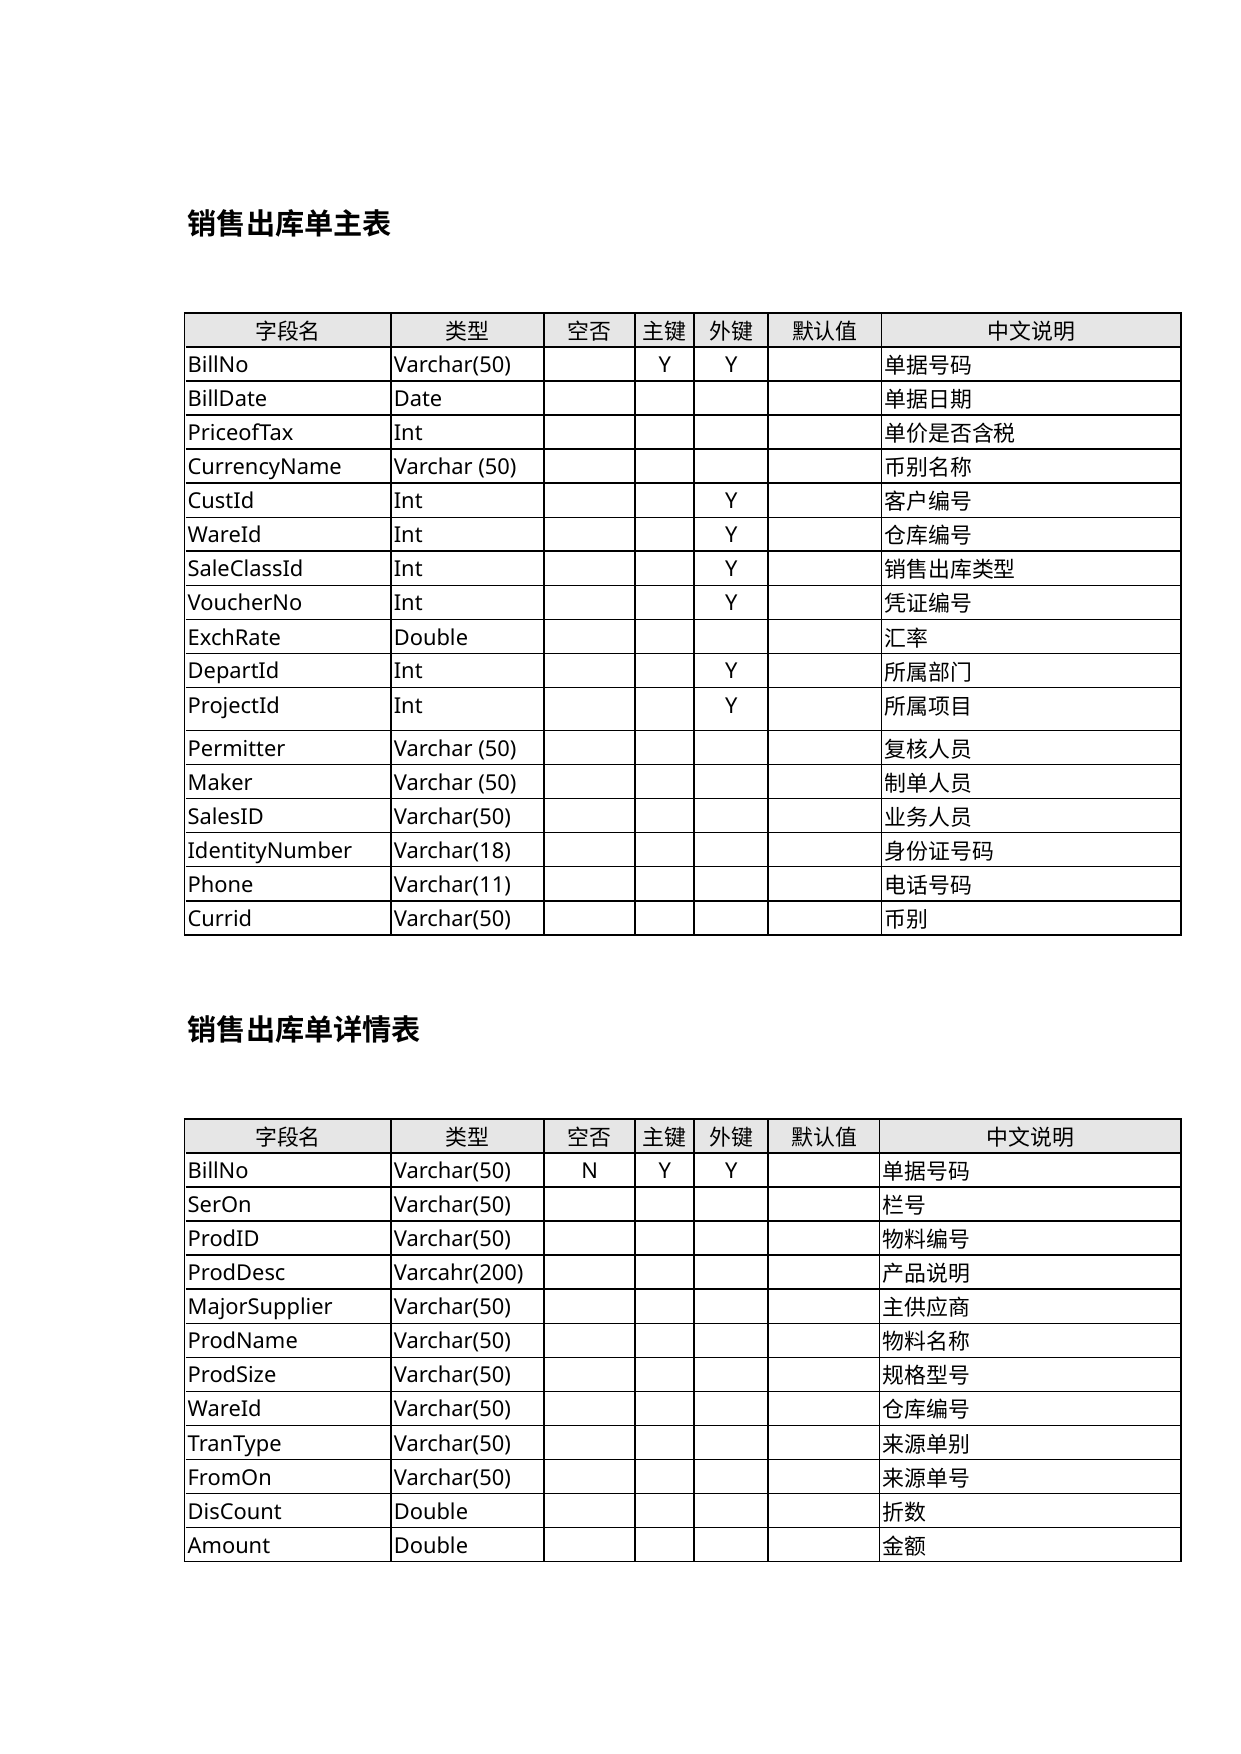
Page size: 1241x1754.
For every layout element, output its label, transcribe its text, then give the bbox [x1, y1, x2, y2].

table_cell ProdName [185, 1324, 390, 1356]
table_cell [636, 833, 693, 866]
table_cell [695, 1256, 767, 1288]
table_cell [545, 484, 634, 516]
table_cell Double [392, 620, 543, 653]
table_cell WareId [185, 518, 390, 550]
table_cell Int [392, 654, 543, 687]
table_cell 物料名称 [880, 1324, 1180, 1356]
table_header 外键 [695, 1120, 767, 1152]
table_cell Int [392, 552, 543, 584]
table_cell SalesID [185, 799, 390, 832]
table_cell 单据号码 [880, 1154, 1180, 1186]
table_cell [545, 1222, 634, 1254]
table_cell [769, 450, 881, 482]
table_cell Double [392, 1528, 543, 1561]
table_cell [636, 1460, 693, 1493]
table_cell [769, 1222, 879, 1254]
table_cell 单据号码 [882, 348, 1180, 380]
table_cell [545, 1358, 634, 1391]
table_cell [636, 867, 693, 900]
table_cell Varchar(50) [392, 1358, 543, 1391]
table_cell CustId [185, 483, 390, 516]
table_cell [545, 867, 634, 900]
table_cell [769, 484, 881, 516]
table_cell 仓库编号 [880, 1392, 1180, 1424]
table_cell 单价是否含税 [882, 416, 1180, 448]
table_header 外键 [695, 314, 767, 346]
table_cell [769, 731, 881, 764]
table_cell [695, 731, 767, 764]
table_cell [636, 552, 693, 584]
table_cell [636, 902, 693, 934]
table_cell DepartId [185, 654, 390, 687]
table_cell [769, 348, 881, 380]
table_cell [769, 867, 881, 900]
table_cell [545, 586, 634, 618]
table_cell [769, 765, 881, 798]
table_cell [545, 688, 634, 729]
table_cell [545, 799, 634, 832]
table_cell Phone [185, 867, 390, 900]
table_cell [695, 1222, 767, 1254]
table_cell [545, 620, 634, 653]
table_cell [769, 799, 881, 832]
table_cell [545, 1528, 634, 1561]
table_cell [695, 867, 767, 900]
table_cell [695, 902, 767, 934]
table_cell 凭证编号 [882, 586, 1180, 618]
table_cell [545, 1324, 634, 1356]
table_header 类型 [392, 1120, 543, 1152]
table_cell [695, 1324, 767, 1356]
table_header 类型 [392, 314, 543, 346]
table_cell MajorSupplier [185, 1289, 390, 1322]
table_cell [545, 1290, 634, 1322]
table_cell Varchar (50) [392, 765, 543, 798]
table_cell Y [695, 688, 767, 729]
table_cell [769, 688, 881, 729]
table_cell [695, 382, 767, 414]
table_cell [545, 833, 634, 866]
table_cell 栏号 [880, 1188, 1180, 1220]
table_cell [769, 902, 881, 934]
table_cell [695, 799, 767, 832]
table_cell VoucherNo [185, 586, 390, 618]
table_cell [636, 518, 693, 550]
table_cell 单据日期 [882, 382, 1180, 414]
table_cell Y [695, 518, 767, 550]
table_cell 电话号码 [882, 867, 1180, 900]
table_cell Int [392, 484, 543, 516]
table_cell ExchRate [185, 620, 390, 653]
table_cell Varchar(50) [392, 1290, 543, 1322]
table_cell [769, 1358, 879, 1391]
table_cell 汇率 [882, 620, 1180, 653]
table_cell [695, 1358, 767, 1391]
table_cell [636, 416, 693, 448]
table_cell [636, 654, 693, 687]
table_cell 来源单别 [880, 1426, 1180, 1459]
table_cell [636, 1256, 693, 1288]
table_header 中文说明 [880, 1120, 1180, 1152]
table_cell [545, 1392, 634, 1424]
table_cell Varchar(50) [392, 1392, 543, 1424]
table_cell [695, 1290, 767, 1322]
table_cell Y [695, 1154, 767, 1186]
table_cell [636, 1188, 693, 1220]
table_cell [695, 1426, 767, 1459]
table_cell [769, 1290, 879, 1322]
table_cell Varchar(50) [392, 799, 543, 832]
table_cell [769, 654, 881, 687]
table_cell TranType [185, 1426, 390, 1459]
table_header 主键 [636, 1120, 693, 1152]
table_cell [545, 765, 634, 798]
table_cell Varchar(50) [392, 1188, 543, 1220]
table_cell [636, 484, 693, 516]
table_cell [769, 620, 881, 653]
table_cell Varchar(50) [392, 1222, 543, 1254]
table_cell Y [695, 654, 767, 687]
table_cell CurrencyName [185, 449, 390, 482]
table_cell 金额 [880, 1528, 1180, 1561]
table_cell [545, 348, 634, 380]
table_cell Varchar(50) [392, 1460, 543, 1493]
table_cell [636, 1494, 693, 1527]
table_cell Varcahr(200) [392, 1256, 543, 1288]
table_cell [545, 1460, 634, 1493]
table_cell [636, 1426, 693, 1459]
table_cell 制单人员 [882, 765, 1180, 798]
table_cell Amount [185, 1528, 390, 1561]
table_cell [636, 450, 693, 482]
table_cell [545, 1256, 634, 1288]
table_cell 折数 [880, 1494, 1180, 1527]
table_cell Varchar(11) [392, 867, 543, 900]
table_cell [769, 518, 881, 550]
table_cell Int [392, 416, 543, 448]
table_cell [545, 1188, 634, 1220]
table_cell Varchar(18) [392, 833, 543, 866]
table_cell IdentityNumber [185, 833, 390, 866]
table_cell WareId [185, 1392, 390, 1424]
table_cell ProdSize [185, 1358, 390, 1391]
table_cell [769, 1392, 879, 1424]
table_cell 币别 [882, 902, 1180, 934]
table_cell [695, 833, 767, 866]
table_cell [545, 450, 634, 482]
table_cell [695, 1392, 767, 1424]
table_cell [636, 382, 693, 414]
table_cell [695, 1528, 767, 1561]
table_cell FromOn [185, 1460, 390, 1493]
table_cell [695, 1188, 767, 1220]
table_cell Varchar (50) [392, 731, 543, 764]
table_header 默认值 [769, 1120, 879, 1152]
table_cell [636, 688, 693, 729]
table_cell 币别名称 [882, 450, 1180, 482]
table_cell BillNo [185, 347, 390, 380]
table_cell Varchar(50) [392, 1324, 543, 1356]
table_cell [695, 1494, 767, 1527]
table_cell [769, 1324, 879, 1356]
table_cell SaleClassId [185, 551, 390, 584]
table_cell 来源单号 [880, 1460, 1180, 1493]
table_header 主键 [636, 314, 693, 346]
table_cell [769, 586, 881, 618]
table_header 字段名 [185, 1120, 390, 1152]
subtitle 销售出库单详情表 [187, 995, 1053, 1060]
table_cell [636, 799, 693, 832]
table_cell [545, 731, 634, 764]
table_cell Y [695, 348, 767, 380]
table_cell SerOn [185, 1187, 390, 1220]
subtitle 销售出库单主表 [187, 189, 1053, 254]
table_header 默认值 [769, 314, 881, 346]
table_cell [769, 1256, 879, 1288]
table_header 字段名 [185, 314, 390, 346]
table_cell Y [695, 552, 767, 584]
table_cell [545, 654, 634, 687]
table_cell [545, 1494, 634, 1527]
table_cell ProdDesc [185, 1255, 390, 1288]
table_cell 物料编号 [880, 1222, 1180, 1254]
table_cell 业务人员 [882, 799, 1180, 832]
table_cell [636, 586, 693, 618]
table_header 中文说明 [882, 314, 1180, 346]
table_cell 主供应商 [880, 1290, 1180, 1322]
table_cell Maker [185, 765, 390, 798]
table_cell 客户编号 [882, 484, 1180, 516]
table_cell DisCount [185, 1494, 390, 1527]
table_cell Varchar(50) [392, 902, 543, 934]
table_cell Y [695, 484, 767, 516]
table_cell Int [392, 586, 543, 618]
table_cell BillNo [185, 1153, 390, 1186]
table_cell Y [636, 348, 693, 380]
table_cell [769, 1188, 879, 1220]
table_cell [769, 833, 881, 866]
table_cell 产品说明 [880, 1256, 1180, 1288]
table_cell [695, 450, 767, 482]
table_cell [769, 1528, 879, 1561]
table_cell [545, 552, 634, 584]
table_cell Date [392, 382, 543, 414]
table_cell [545, 518, 634, 550]
table_cell [695, 620, 767, 653]
table_cell Int [392, 688, 543, 729]
table_cell Currid [185, 901, 390, 934]
table_cell 规格型号 [880, 1358, 1180, 1391]
table_cell [636, 1358, 693, 1391]
table_cell 所属项目 [882, 688, 1180, 729]
table_cell [769, 1460, 879, 1493]
table_cell Double [392, 1494, 543, 1527]
table_cell 销售出库类型 [882, 552, 1180, 584]
table_cell [769, 552, 881, 584]
table_cell [695, 416, 767, 448]
table_cell [695, 765, 767, 798]
table_header 空否 [545, 314, 634, 346]
table_header 空否 [545, 1120, 634, 1152]
table_cell [636, 620, 693, 653]
table_cell Permitter [185, 731, 390, 764]
table_cell Varchar(50) [392, 348, 543, 380]
table_cell N [545, 1154, 634, 1186]
table_cell [769, 1154, 879, 1186]
table_cell [636, 1290, 693, 1322]
table_cell Y [636, 1154, 693, 1186]
table_cell Int [392, 518, 543, 550]
table_cell Varchar(50) [392, 1154, 543, 1186]
table_cell 复核人员 [882, 731, 1180, 764]
table_cell [695, 1460, 767, 1493]
table_cell PriceofTax [185, 415, 390, 448]
table_cell [636, 765, 693, 798]
table_cell [545, 382, 634, 414]
table_cell [769, 1494, 879, 1527]
table_cell [545, 1426, 634, 1459]
table_cell BillDate [185, 381, 390, 414]
table_cell 仓库编号 [882, 518, 1180, 550]
table_cell [545, 902, 634, 934]
table_cell Varchar (50) [392, 450, 543, 482]
table_cell [769, 416, 881, 448]
table_cell [636, 1222, 693, 1254]
table_cell 所属部门 [882, 654, 1180, 687]
table_cell [636, 1528, 693, 1561]
table_cell [769, 1426, 879, 1459]
table_cell 身份证号码 [882, 833, 1180, 866]
table_cell [636, 1392, 693, 1424]
table_cell [545, 416, 634, 448]
table_cell Varchar(50) [392, 1426, 543, 1459]
table_cell [636, 1324, 693, 1356]
table_cell ProjectId [185, 688, 390, 729]
table_cell Y [695, 586, 767, 618]
table_cell [636, 731, 693, 764]
table_cell [769, 382, 881, 414]
table_cell ProdID [185, 1221, 390, 1254]
